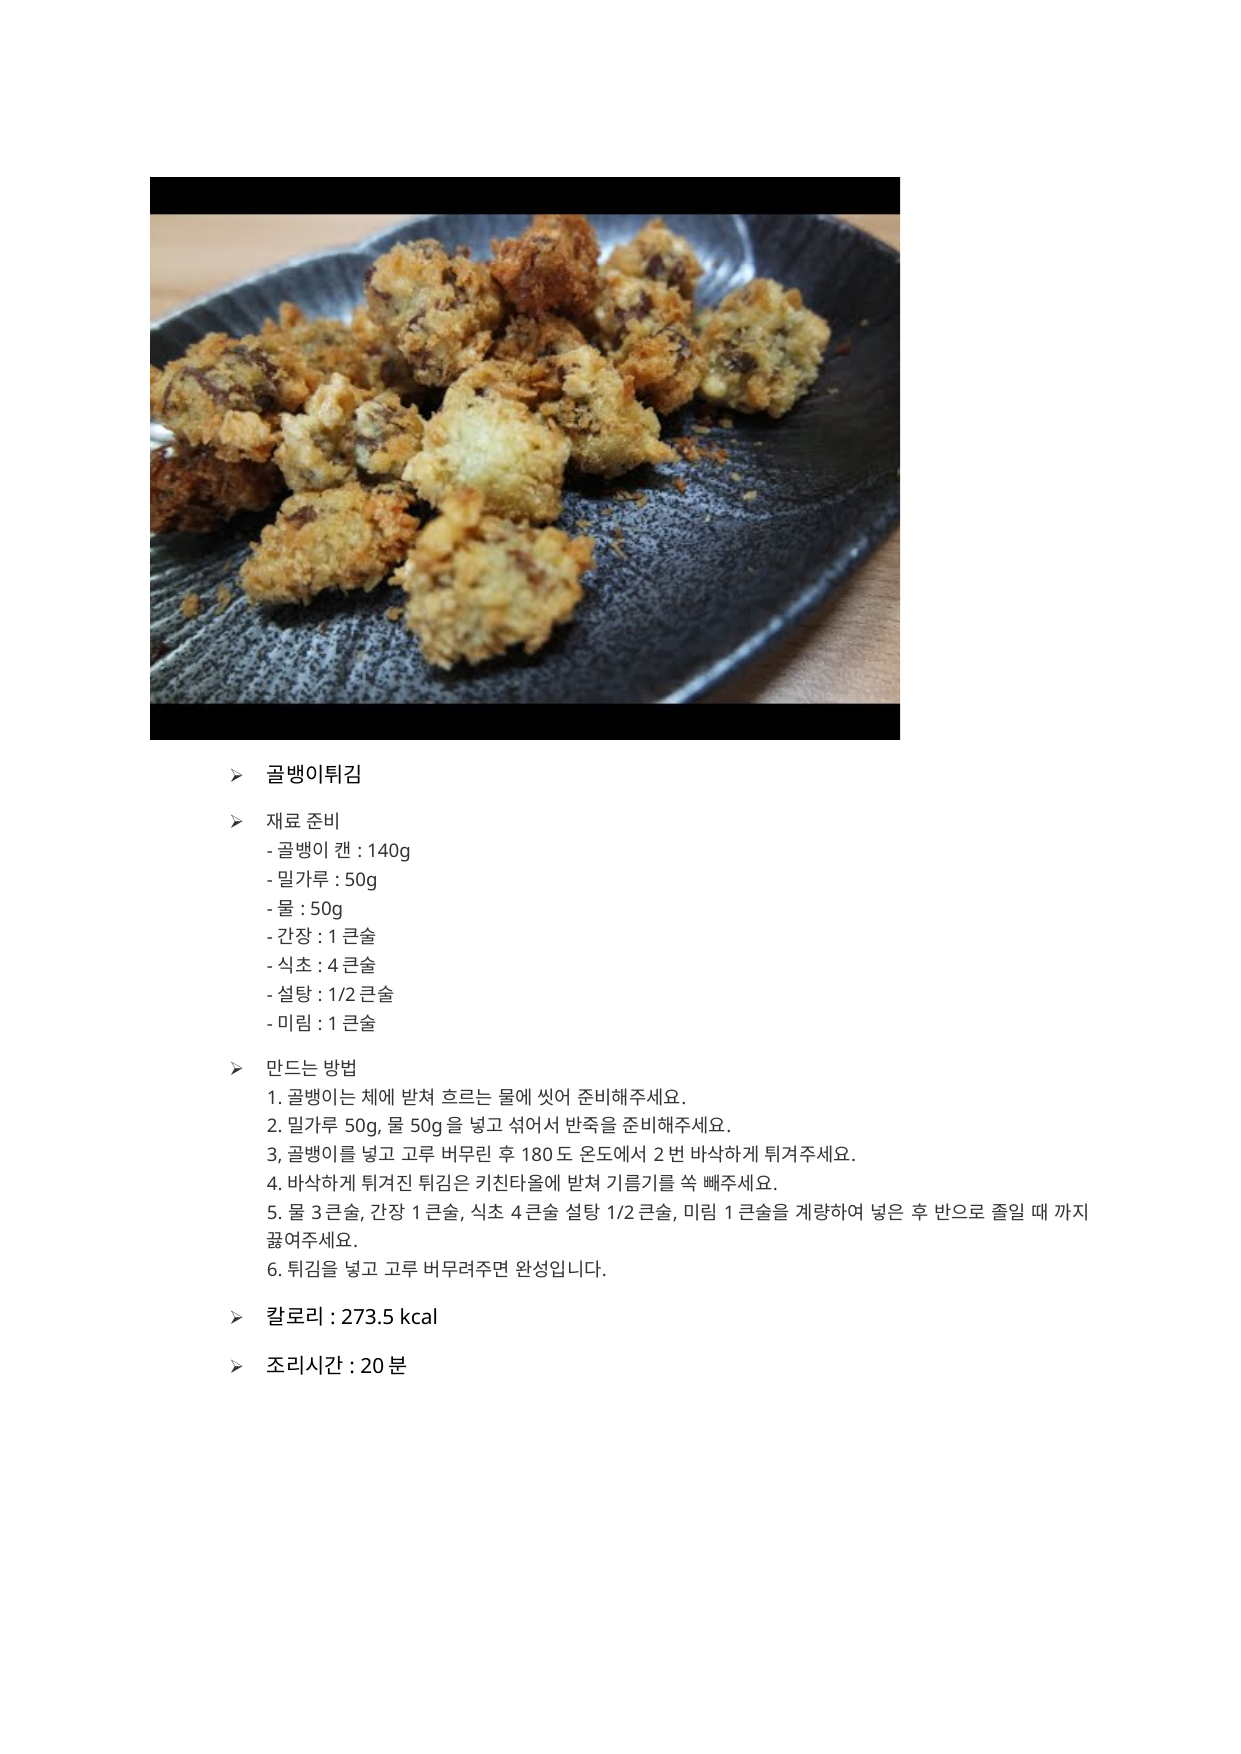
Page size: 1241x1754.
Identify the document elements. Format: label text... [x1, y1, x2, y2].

list 칼로리 : 273.5 kcal [229, 1300, 1090, 1331]
list 만드는 방법 1. 골뱅이는 체에 받쳐 흐르는 물에 씻어 준비해주세요. 2. 밀가루 50g, 물 50g을 넣고 섞어서 반죽을 준비해주세요. 3, 골뱅이를 넣고 고루 버무린 후 180도 온도에서 2번 바삭하게 튀겨주세요. 4. 바삭하게 튀겨진 튀김은 키친타올에 받쳐 기름기를 쏙 빼주세요. 5. 물 3큰술, 간장 1큰술, 식초 4큰술 설탕 1/2큰술, 미림 1큰술을 계량하여 넣은 후 반으로 졸일 때 까지 끓여주세요. 6. 튀김을 넣고 고루 버무려주면 완성입니다. [229, 1054, 1090, 1282]
picture [150, 177, 901, 740]
list 골뱅이튀김 [229, 758, 1090, 788]
list 재료 준비 - 골뱅이 캔 : 140g - 밀가루 : 50g - 물 : 50g - 간장 : 1큰술 - 식초 : 4큰술 - 설탕 : 1/2큰술 - 미림 : 1큰술 [229, 807, 1090, 1035]
list 조리시간 : 20분 [229, 1349, 1090, 1379]
